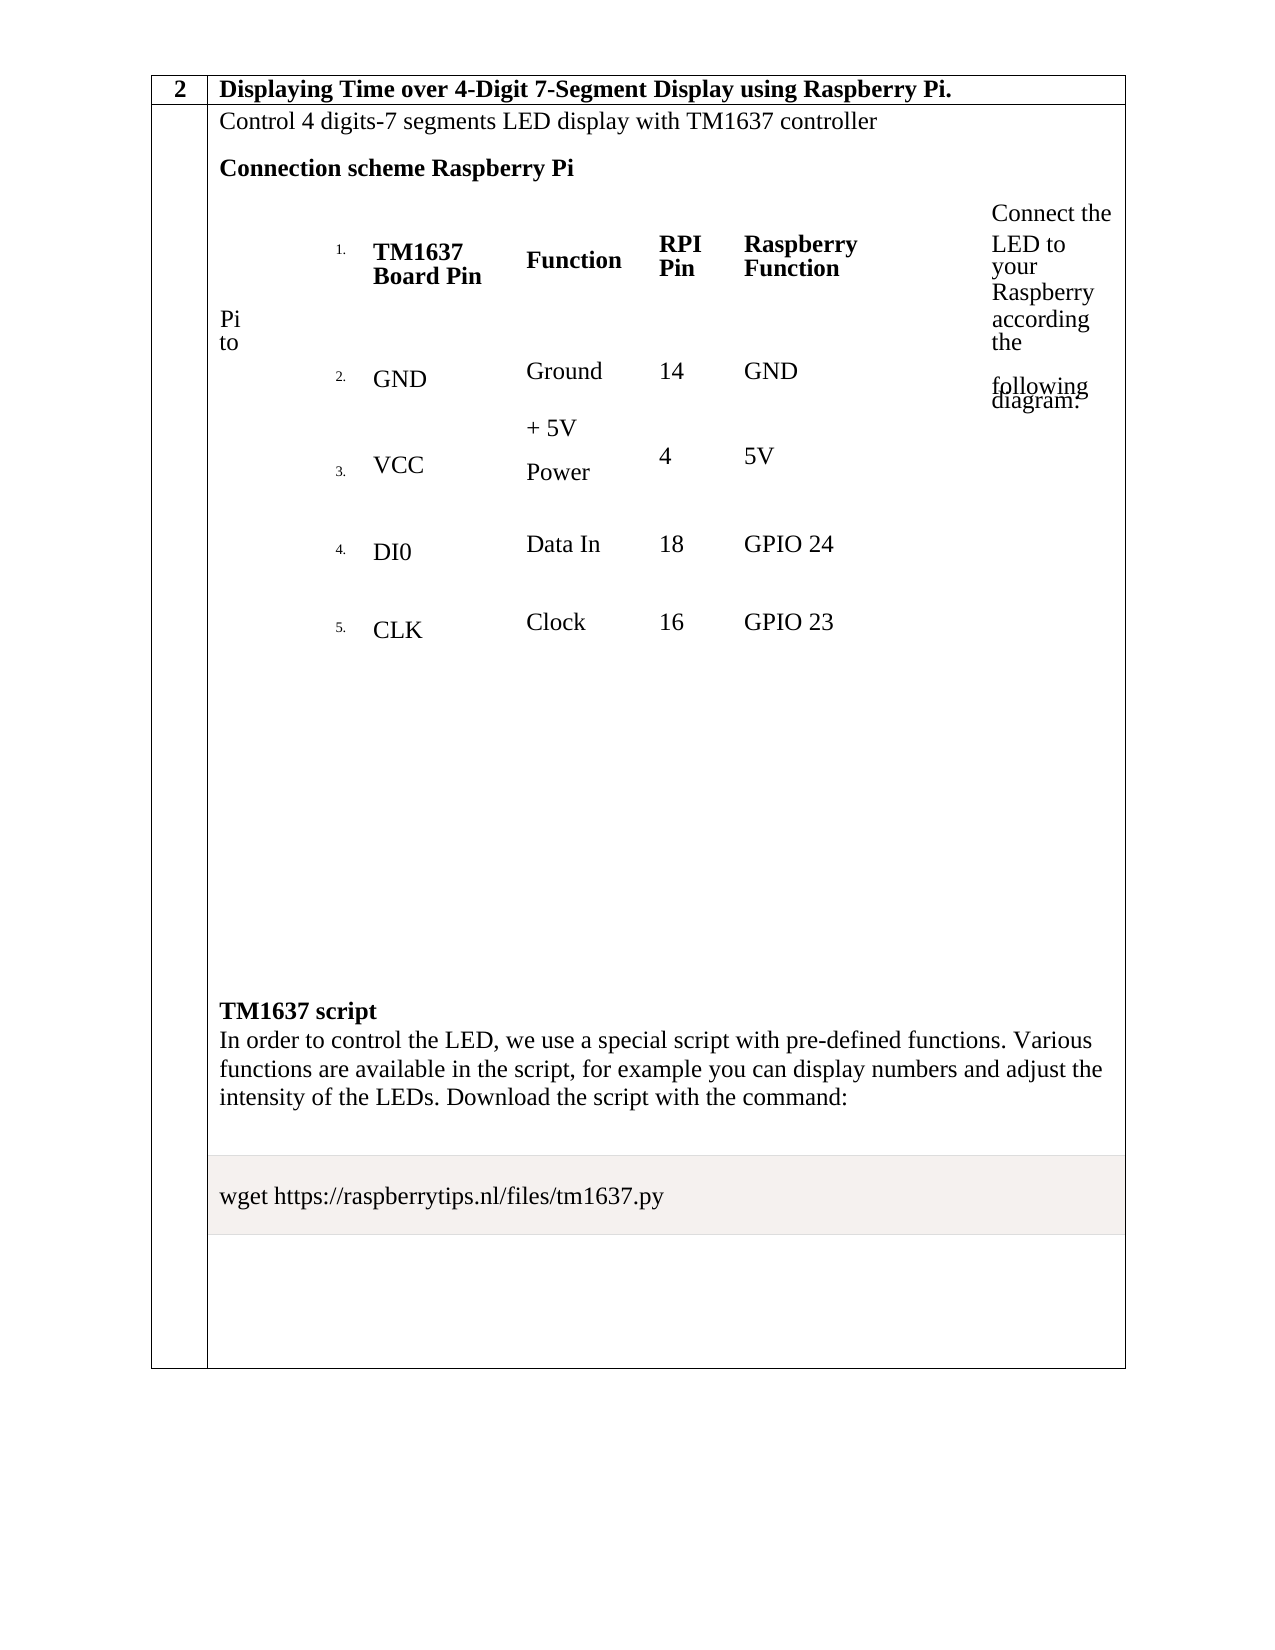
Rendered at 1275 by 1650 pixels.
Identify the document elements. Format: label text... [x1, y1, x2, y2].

table_header Displaying Time over 4-Digit 7-Segment Display using Raspberry Pi. [208, 76, 1125, 104]
table_cell wget https://raspberrytips.nl/files/tm1637.py [208, 1156, 1125, 1234]
table_header 2 [152, 76, 207, 104]
table_cell [208, 1235, 1125, 1368]
table_cell [152, 105, 207, 1368]
table_cell Control 4 digits-7 segments LED display with TM1637 controller Connection scheme Raspberry Pi Connect the TM1637 Function RPI Raspberry LED to Board Pin Pin Function your Raspberry Pi according to the GND Ground 14 GND following diagram: + 5V VCC Power 4 5V DI0 Data In 18 GPIO 24 CLK Clock 16 GPIO 23 TM1637 script In order to control the LED, we use a special script with pre-defined functions. Various functions are available in the script, for example you can display numbers and adjust the intensity of the LEDs. Download the script with the command: [208, 105, 1125, 1154]
